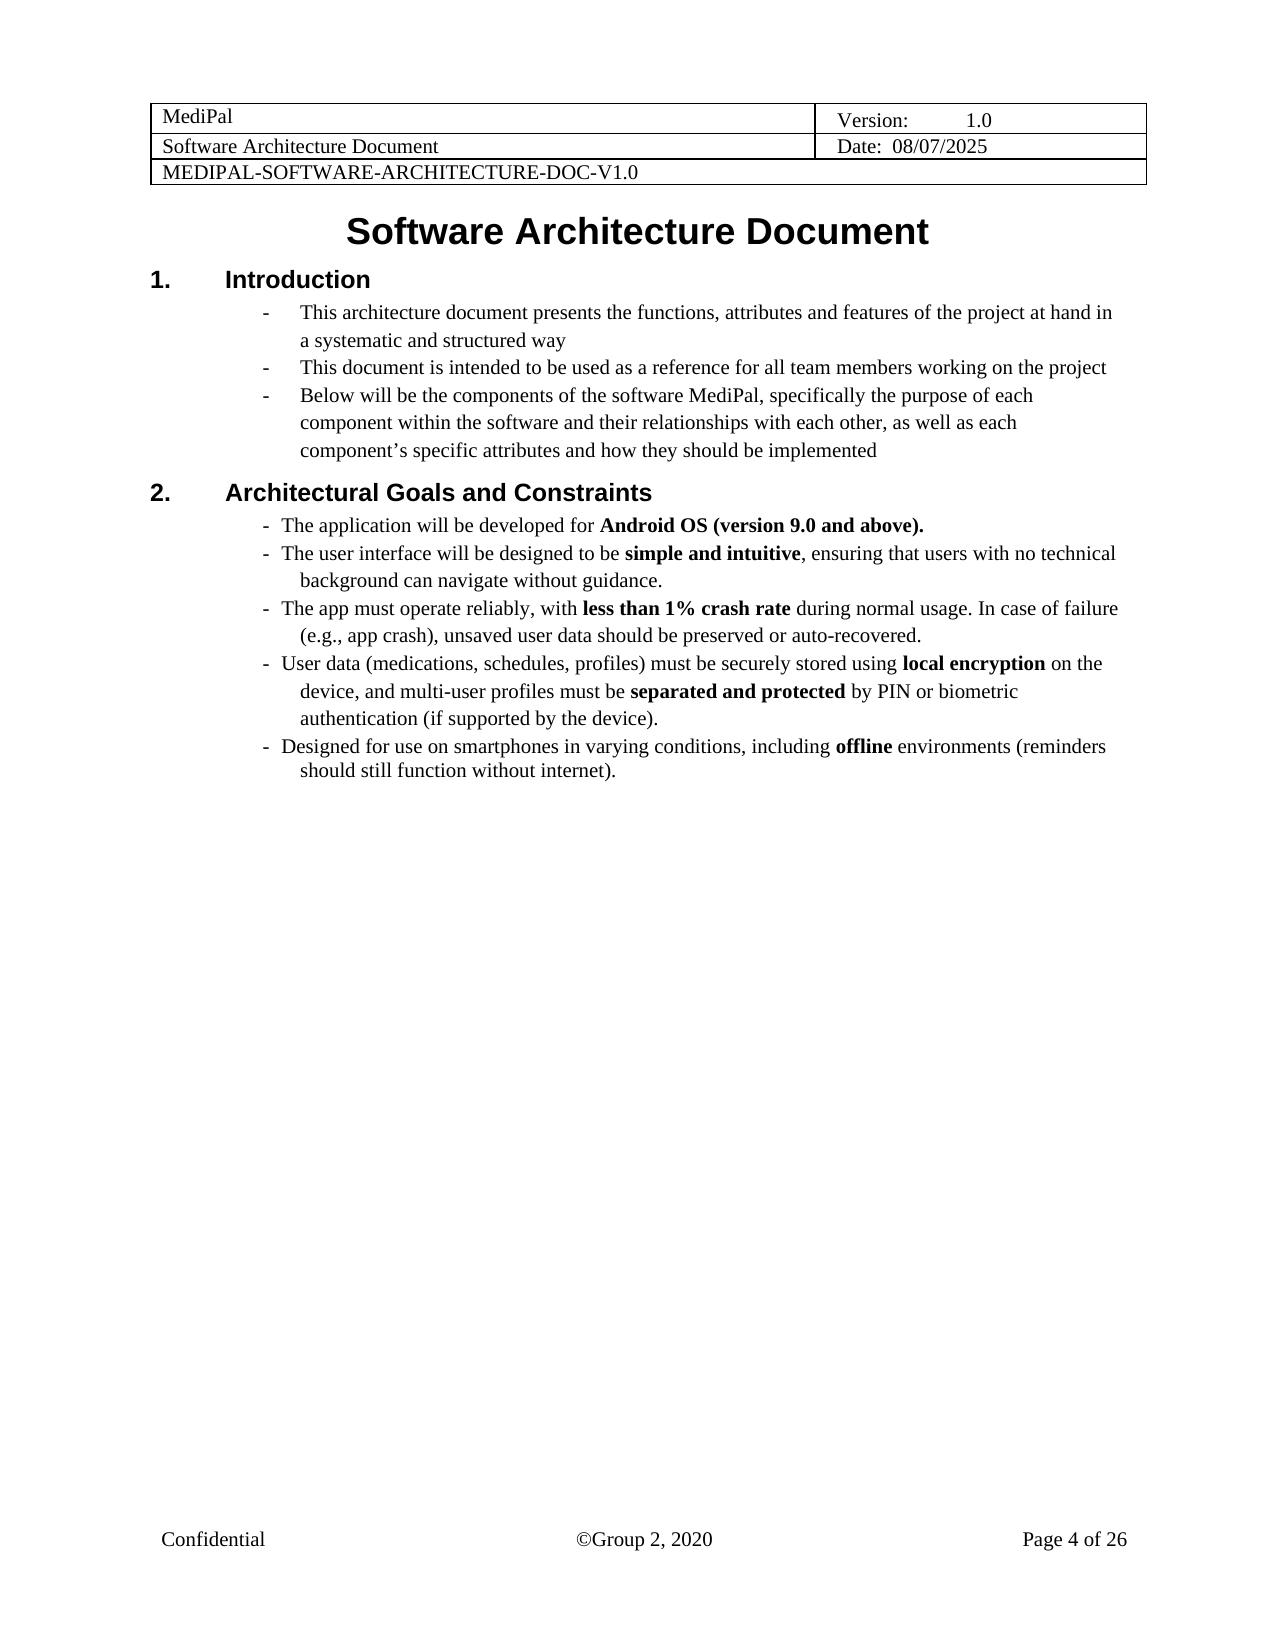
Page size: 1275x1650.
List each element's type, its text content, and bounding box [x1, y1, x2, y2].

list The application will be developed for Android OS (version 9.0 and above). [262, 513, 1125, 537]
list This document is intended to be used as a reference for all team members working on the project [262, 355, 1125, 379]
subtitle Architectural Goals and Constraints [150, 478, 1125, 507]
title Software Architecture Document [150, 209, 1125, 252]
list The app must operate reliably, with less than 1% crash rate during normal usage. In case of failure (e.g., app crash), unsaved user data should be preserved or auto-recovered. [262, 596, 1125, 647]
subtitle Introduction [150, 265, 1125, 294]
list Designed for use on smartphones in varying conditions, including offline environments (reminders should still function without internet). [262, 734, 1125, 782]
list The user interface will be designed to be simple and intuitive, ensuring that users with no technical background can navigate without guidance. [262, 541, 1125, 592]
list This architecture document presents the functions, attributes and features of the project at hand in a systematic and structured way [262, 300, 1125, 352]
list User data (medications, schedules, profiles) must be securely stored using local encryption on the device, and multi-user profiles must be separated and protected by PIN or biometric authentication (if supported by the device). [262, 651, 1125, 730]
list Below will be the components of the software MediPal, specifically the purpose of each component within the software and their relationships with each other, as well as each component’s specific attributes and how they should be implemented [262, 383, 1125, 462]
